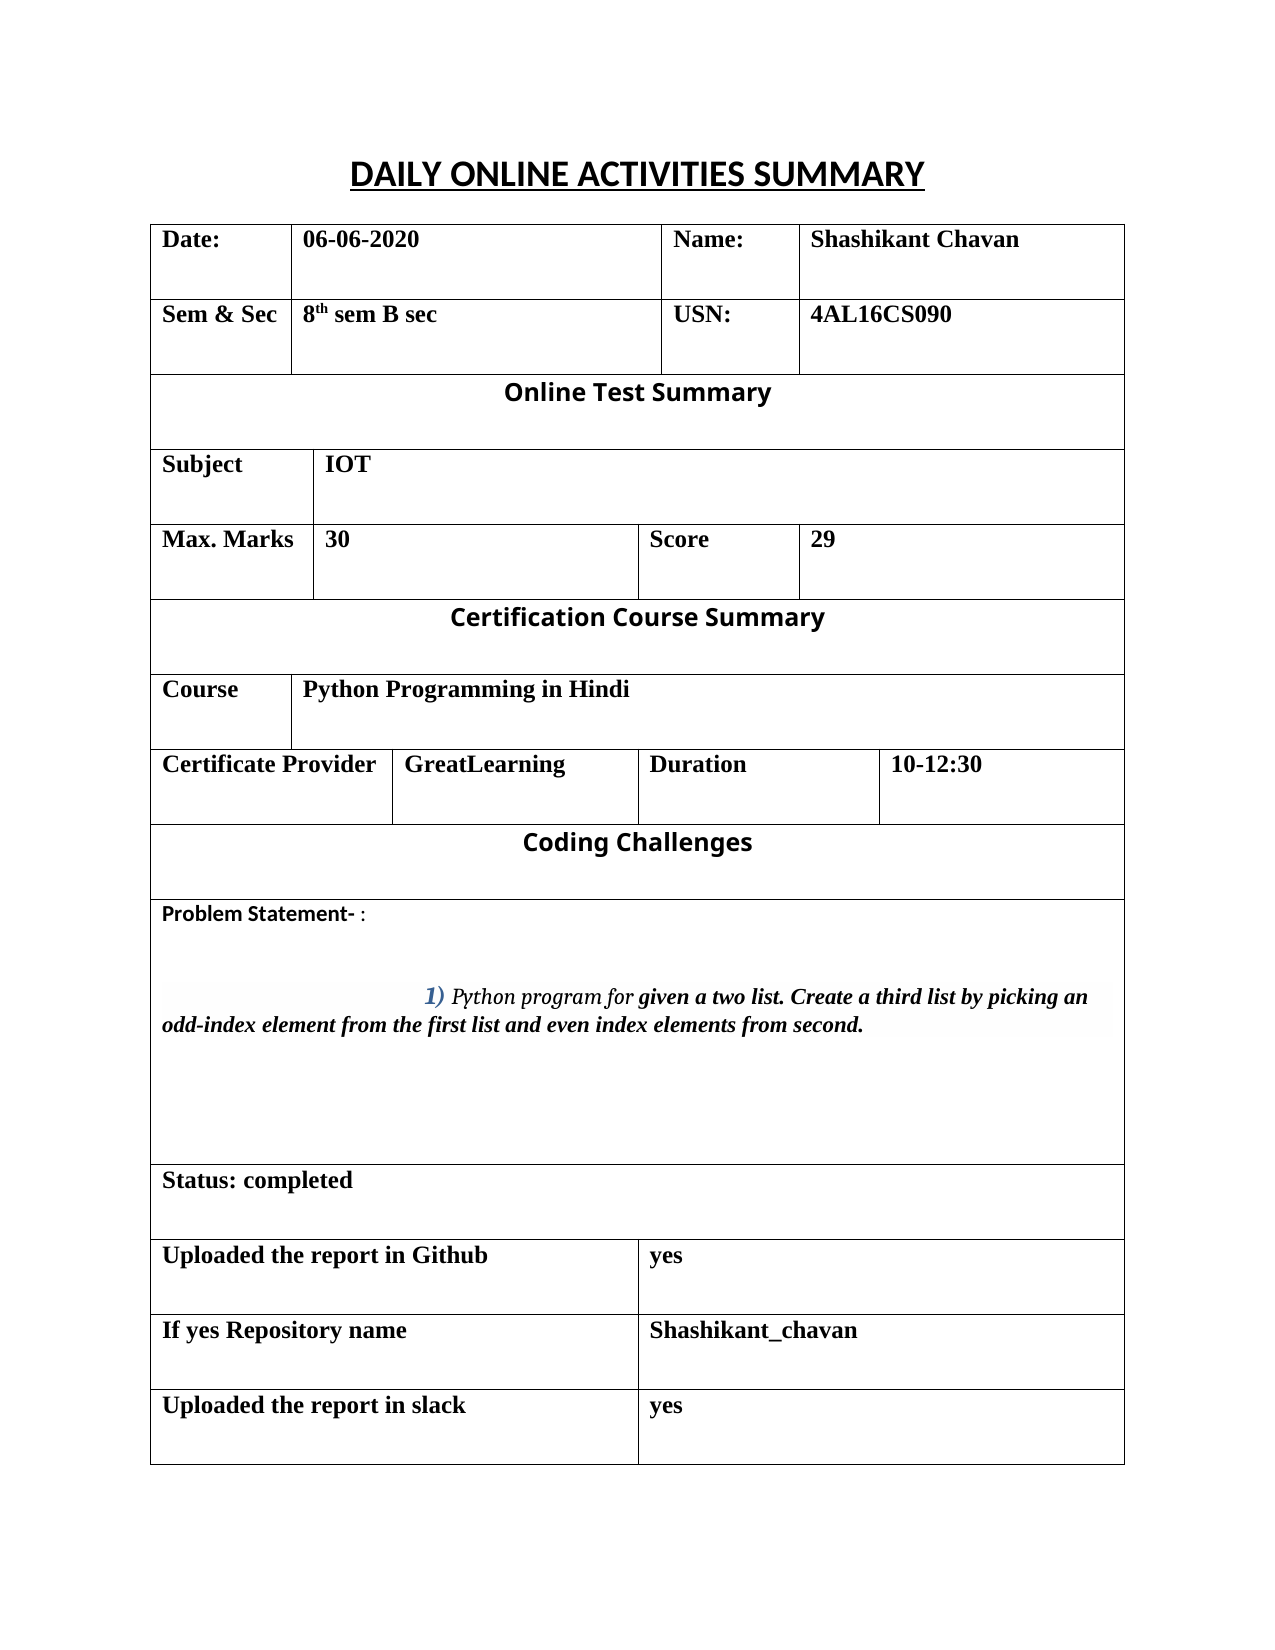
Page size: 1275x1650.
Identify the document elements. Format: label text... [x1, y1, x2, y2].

table_cell Status: completed [151, 1165, 1124, 1239]
table_cell Subject [151, 450, 313, 523]
table_header Shashikant Chavan [800, 225, 1124, 298]
table_cell 29 [800, 525, 1124, 598]
table_cell Certification Course Summary [151, 600, 1124, 673]
table_header Date: [151, 225, 291, 298]
table_cell Uploaded the report in Github [151, 1240, 638, 1314]
table_cell Max. Marks [151, 525, 313, 598]
table_header 06-06-2020 [292, 225, 661, 298]
table_cell GreatLearning [393, 750, 638, 823]
table_cell 8th sem B sec [292, 300, 661, 373]
table_cell Course [151, 675, 291, 748]
table_cell yes [639, 1240, 1124, 1314]
table_cell Uploaded the report in slack [151, 1390, 638, 1464]
text DAILY ONLINE ACTIVITIES SUMMARY [150, 150, 1125, 196]
table_cell If yes Repository name [151, 1315, 638, 1389]
table_header Name: [662, 225, 799, 298]
table_cell yes [639, 1390, 1124, 1464]
table_cell USN: [662, 300, 799, 373]
table_cell IOT [314, 450, 1124, 523]
table_cell Sem & Sec [151, 300, 291, 373]
table_cell 4AL16CS090 [800, 300, 1124, 373]
table_cell Coding Challenges [151, 825, 1124, 898]
table_cell Python Programming in Hindi [292, 675, 1124, 748]
table_cell Online Test Summary [151, 375, 1124, 448]
table_cell 30 [314, 525, 638, 598]
table_cell Certificate Provider [151, 750, 392, 823]
table_cell Shashikant_chavan [639, 1315, 1124, 1389]
table_cell Problem Statement- : 1) Python program for given a two list. Create a third list by picking an odd-index element from the first list and even index elements from second. [151, 900, 1124, 1164]
table_cell Score [639, 525, 799, 598]
table_cell Duration [639, 750, 879, 823]
table_cell 10-12:30 [880, 750, 1124, 823]
